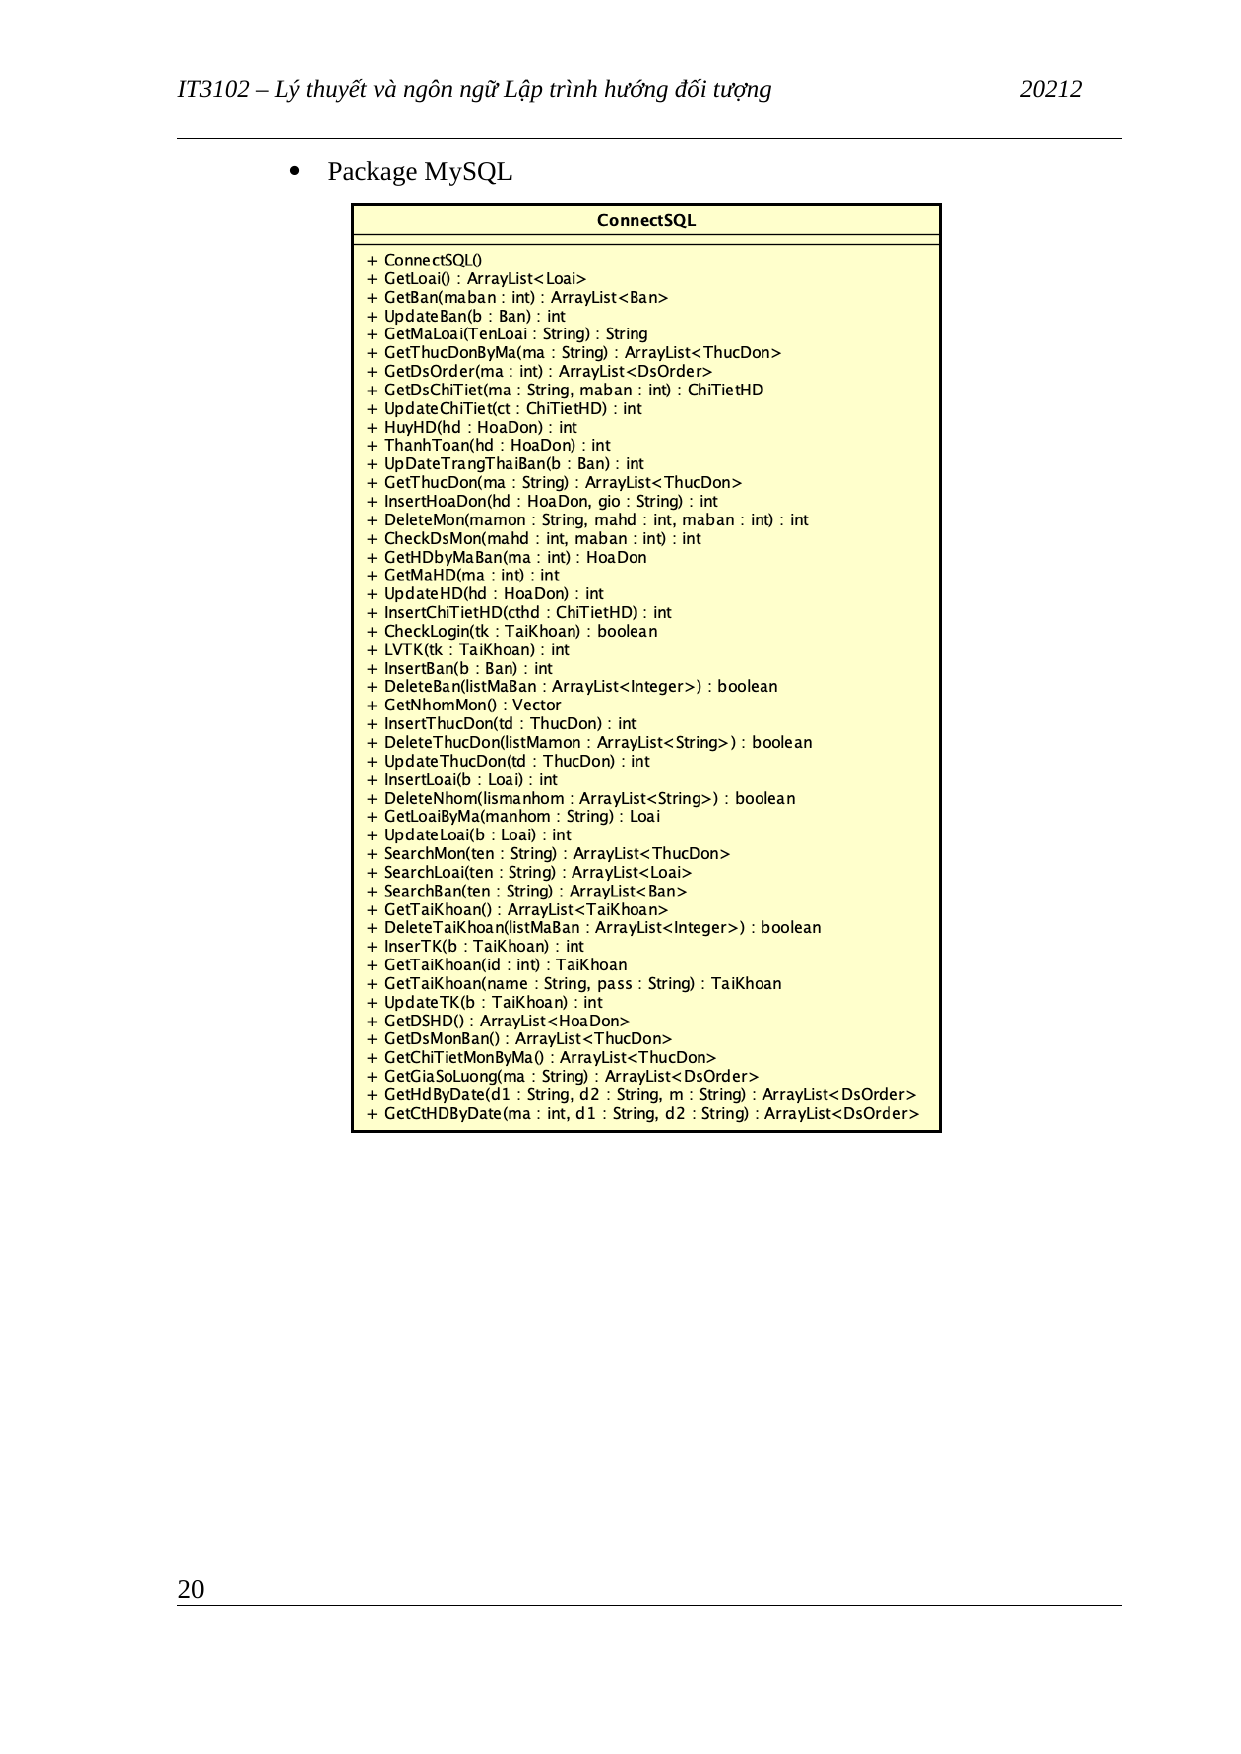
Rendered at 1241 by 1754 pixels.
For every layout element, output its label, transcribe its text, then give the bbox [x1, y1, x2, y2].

picture [324, 186, 976, 1149]
list Package MySQL [290, 155, 1122, 186]
